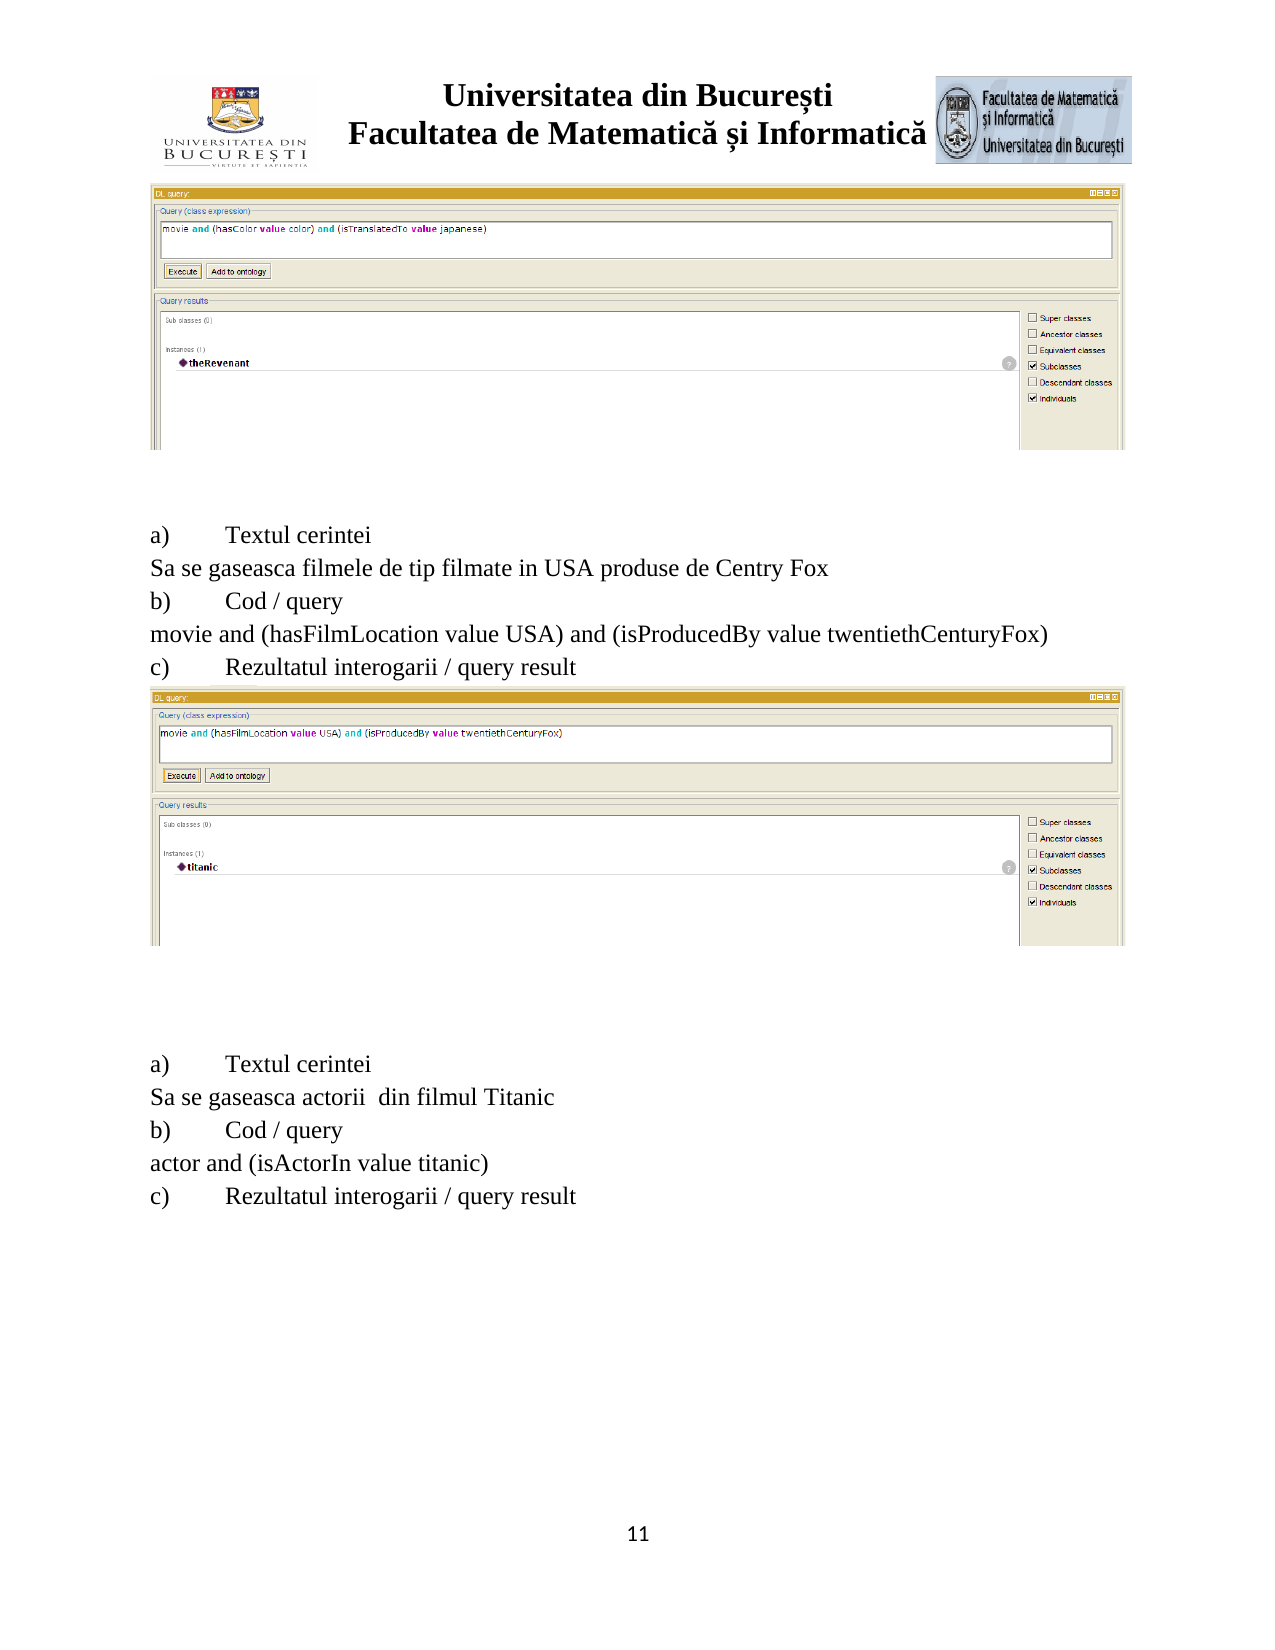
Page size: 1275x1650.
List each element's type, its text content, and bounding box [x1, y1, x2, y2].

text Sa se gaseasca actorii din filmul Titanic [150, 1082, 1125, 1111]
text b) Cod / query [150, 1115, 1125, 1144]
text a) Textul cerintei [150, 520, 1125, 549]
text movie and (hasFilmLocation value USA) and (isProducedBy value twentiethCenturyFox) [150, 619, 1125, 648]
picture [150, 685, 1125, 946]
text c) Rezultatul interogarii / query result [150, 1181, 1125, 1210]
picture [150, 183, 1125, 450]
text b) Cod / query [150, 586, 1125, 615]
text actor and (isActorIn value titanic) [150, 1148, 1125, 1177]
text Sa se gaseasca filmele de tip filmate in USA produse de Centry Fox [150, 553, 1125, 582]
picture [935, 76, 1132, 164]
text a) Textul cerintei [150, 1049, 1125, 1078]
text c) Rezultatul interogarii / query result [150, 652, 1125, 681]
picture [150, 76, 319, 174]
